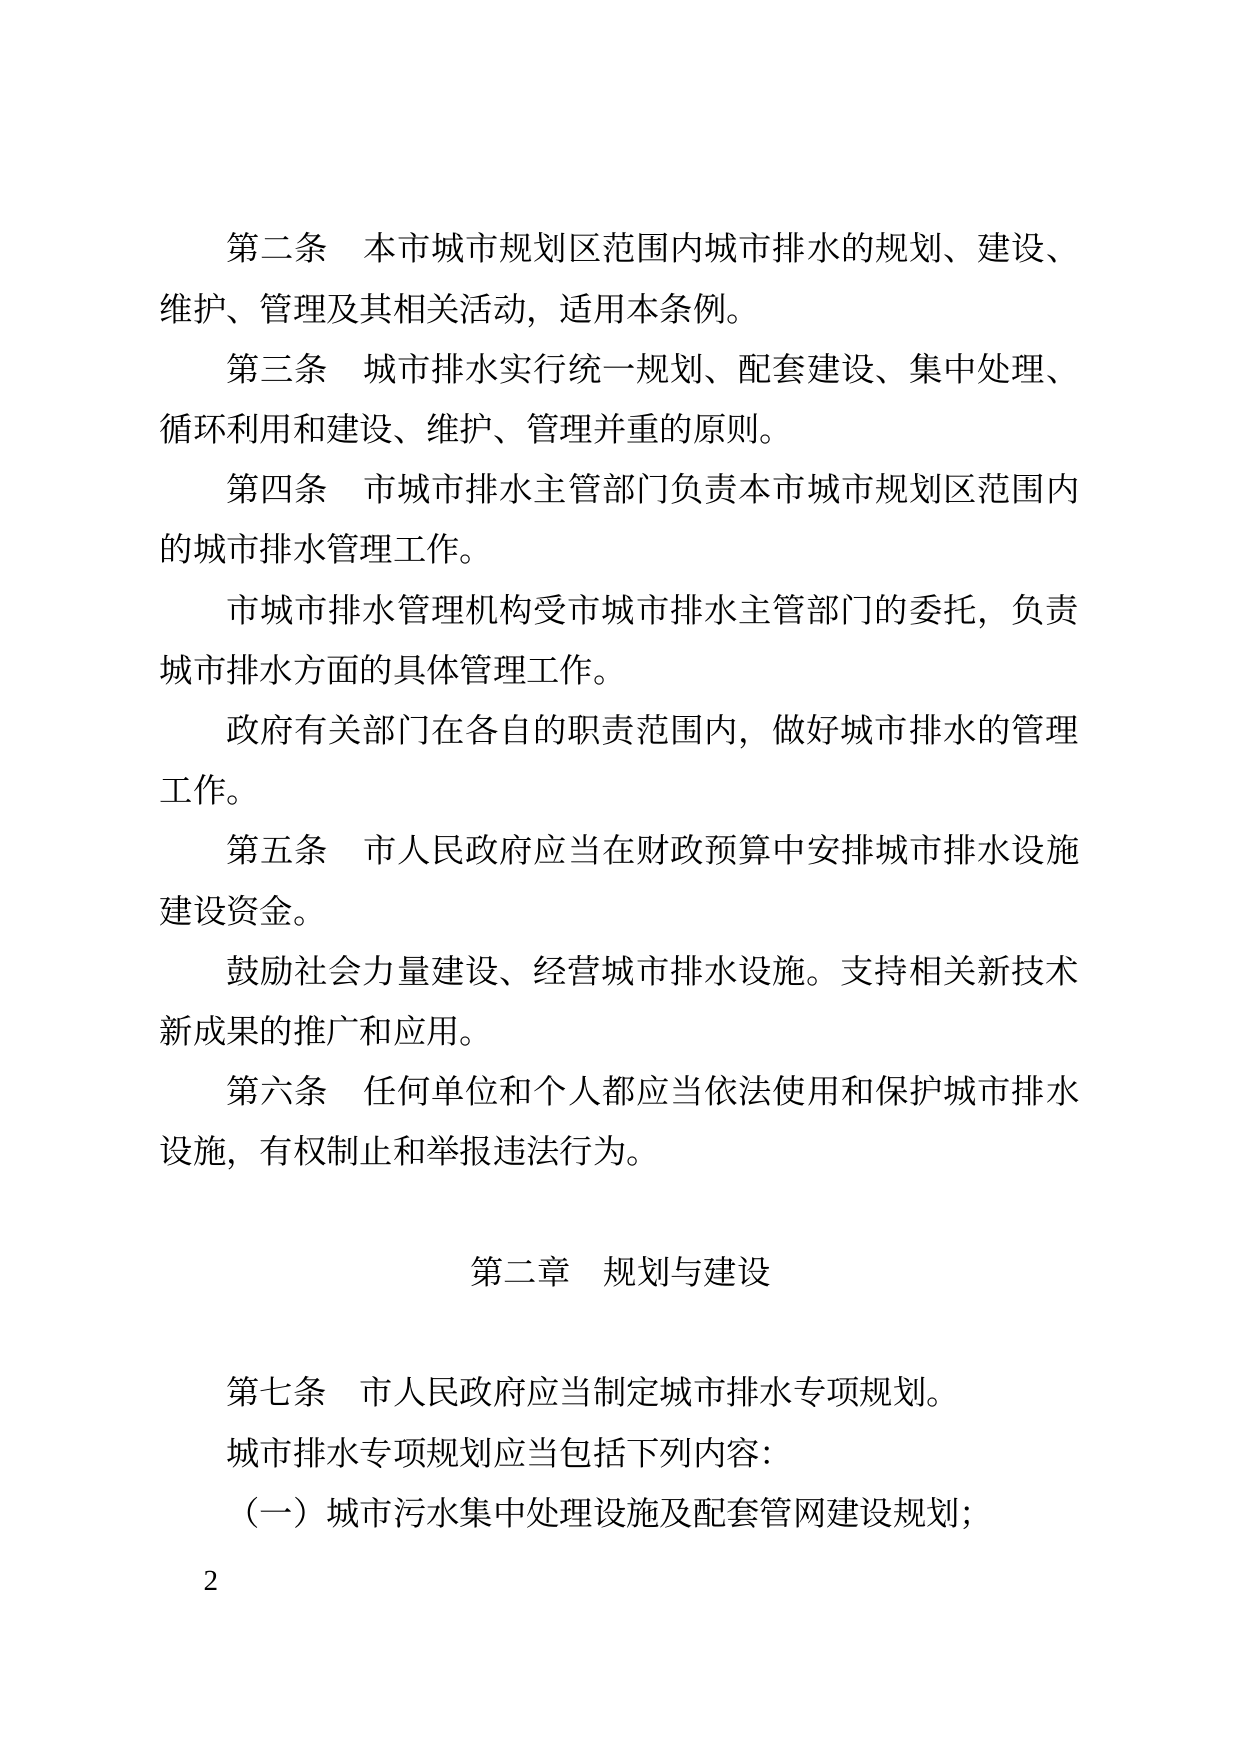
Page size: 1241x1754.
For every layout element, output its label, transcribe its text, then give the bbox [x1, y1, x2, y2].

text 鼓励社会力量建设、经营城市排水设施。支持相关新技术、新成果的推广和应用。 [159, 935, 1081, 1056]
text 第七条 市人民政府应当制定城市排水专项规划。 [159, 1357, 1081, 1417]
text 第二章 规划与建设 [159, 1236, 1081, 1296]
text 第二条 本市城市规划区范围内城市排水的规划、建设、维护、管理及其相关活动，适用本条例。 [159, 213, 1081, 333]
text （一）城市污水集中处理设施及配套管网建设规划； [159, 1477, 1081, 1537]
text 第六条 任何单位和个人都应当依法使用和保护城市排水设施，有权制止和举报违法行为。 [159, 1056, 1081, 1176]
text 政府有关部门在各自的职责范围内，做好城市排水的管理工作。 [159, 694, 1081, 815]
text 第三条 城市排水实行统一规划、配套建设、集中处理、循环利用和建设、维护、管理并重的原则。 [159, 333, 1081, 453]
text 第五条 市人民政府应当在财政预算中安排城市排水设施建设资金。 [159, 815, 1081, 935]
text 市城市排水管理机构受市城市排水主管部门的委托，负责城市排水方面的具体管理工作。 [159, 574, 1081, 694]
text 城市排水专项规划应当包括下列内容： [159, 1417, 1081, 1477]
text 第四条 市城市排水主管部门负责本市城市规划区范围内的城市排水管理工作。 [159, 453, 1081, 574]
